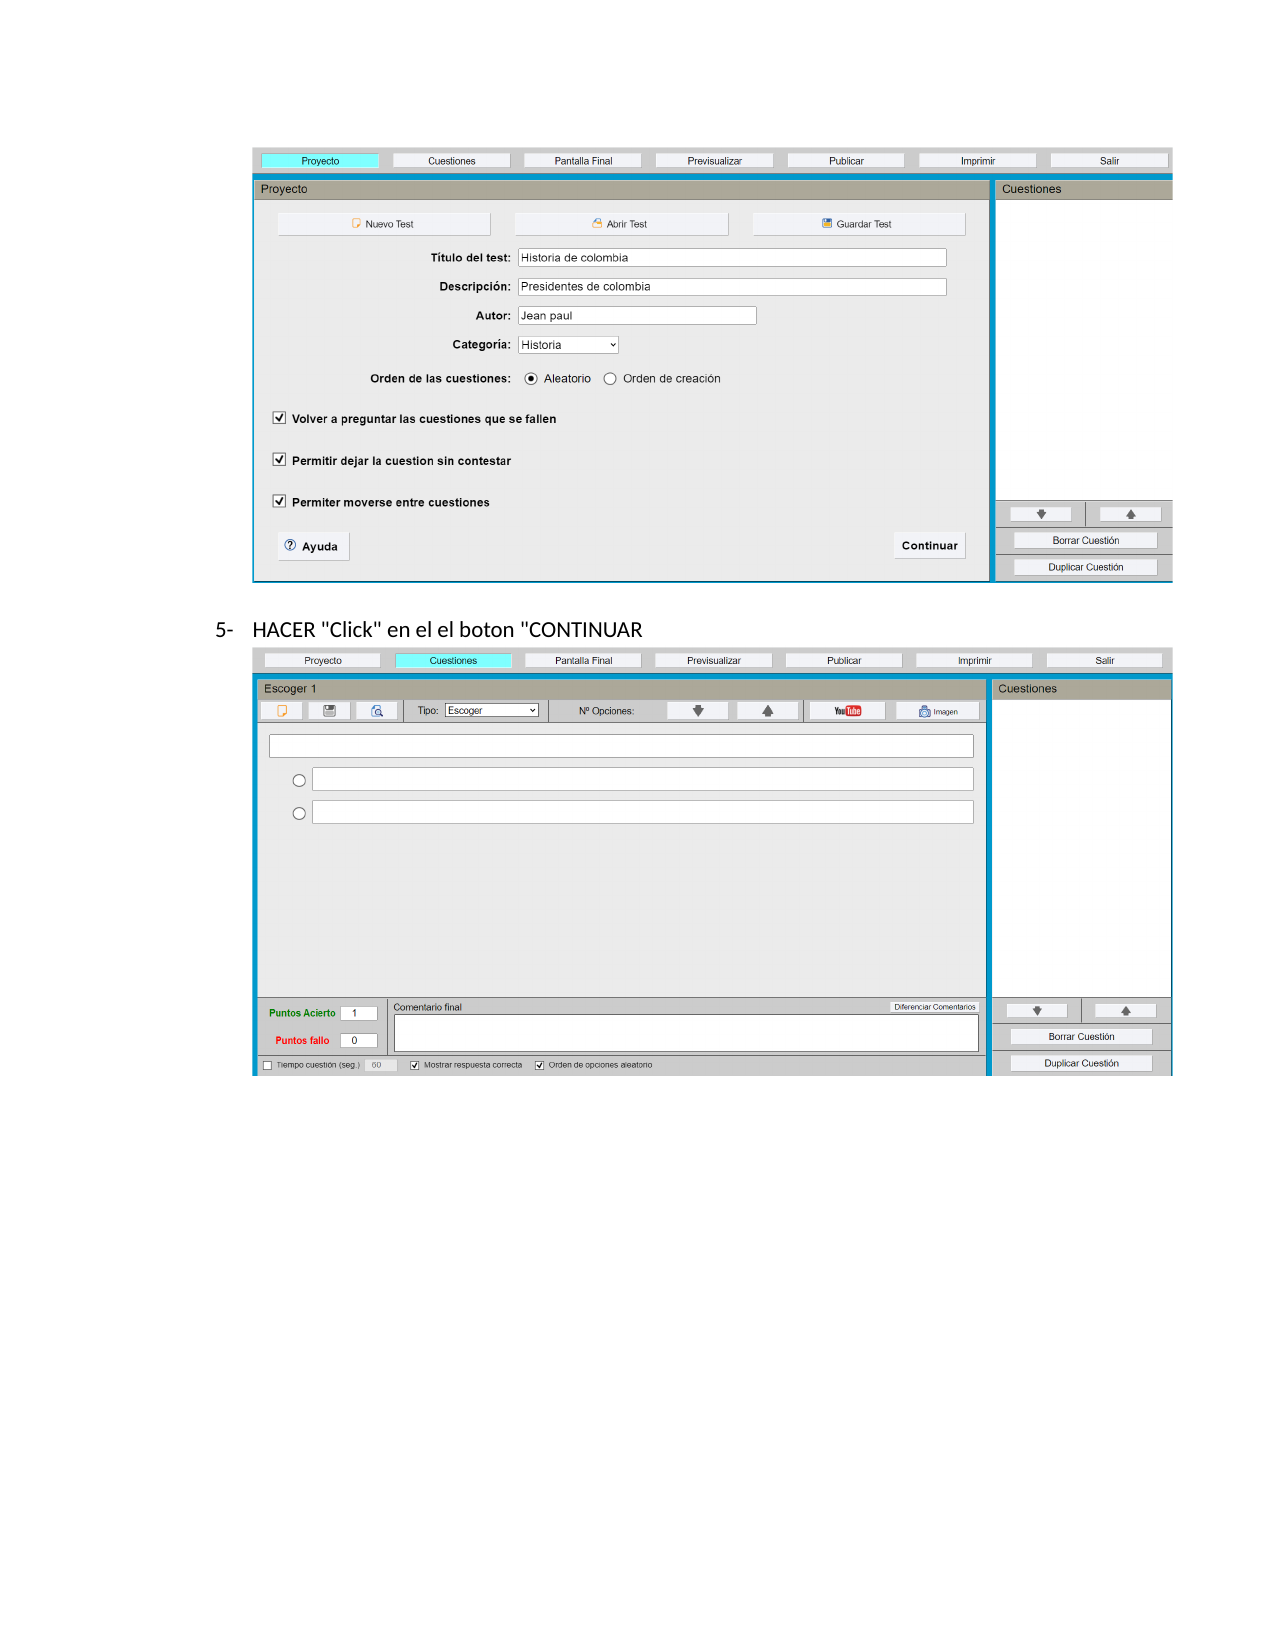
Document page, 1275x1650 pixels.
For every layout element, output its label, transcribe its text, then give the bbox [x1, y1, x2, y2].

picture [993, 680, 1173, 1076]
picture [252, 147, 1173, 173]
list HACER "Click" en el el boton "CONTINUAR [215, 615, 1098, 643]
picture [258, 680, 986, 1076]
picture [252, 645, 1173, 673]
picture [255, 181, 989, 580]
picture [996, 181, 1173, 581]
